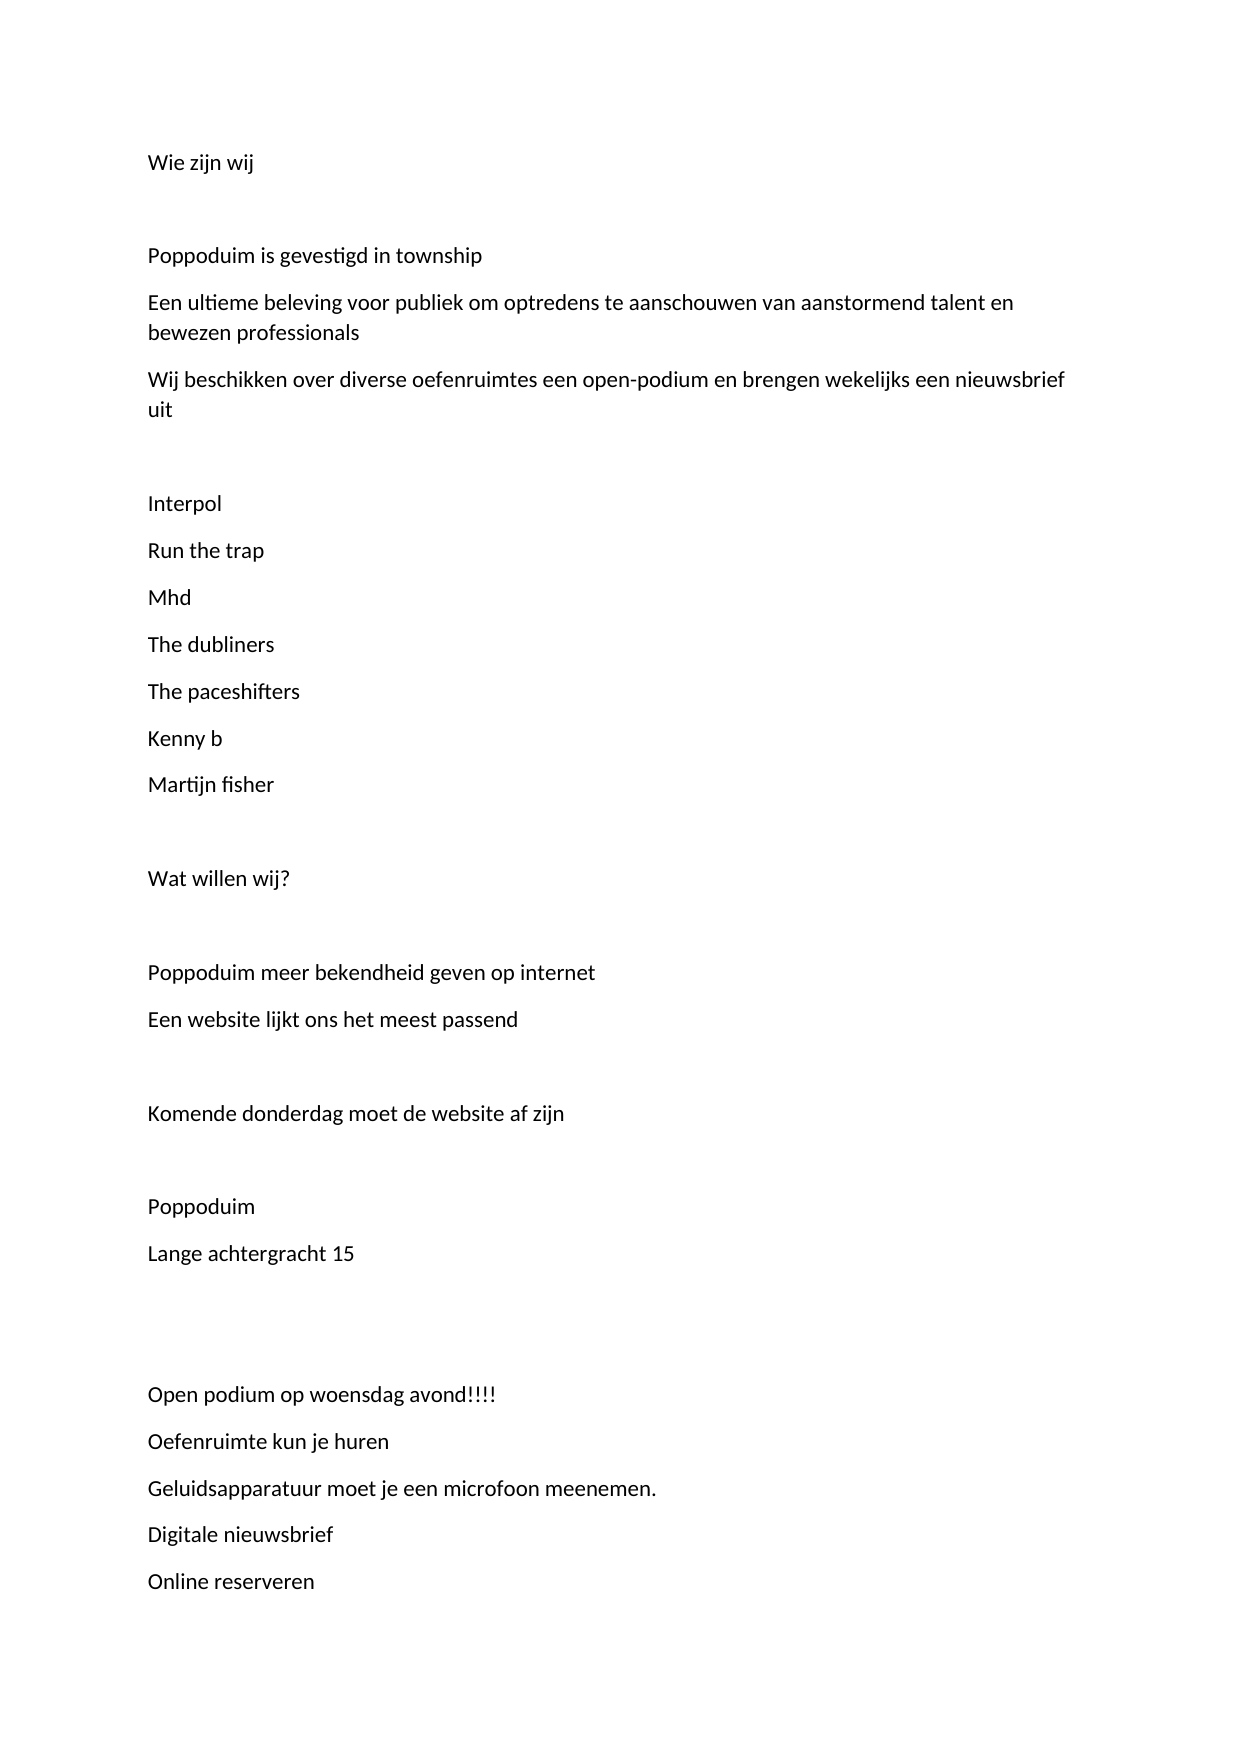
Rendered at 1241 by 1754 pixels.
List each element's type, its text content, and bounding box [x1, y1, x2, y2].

text Digitale nieuwsbrief [148, 1521, 1093, 1548]
text Kenny b [148, 724, 1093, 752]
text Een website lijkt ons het meest passend [148, 1005, 1093, 1033]
text Komende donderdag moet de website af zijn [148, 1099, 1093, 1127]
text Poppoduim is gevestigd in township [148, 241, 1093, 269]
text Lange achtergracht 15 [148, 1239, 1093, 1267]
text Interpol [148, 489, 1093, 517]
text Wat willen wij? [148, 864, 1093, 892]
text Poppoduim [148, 1192, 1093, 1220]
text Open podium op woensdag avond!!!! [148, 1380, 1093, 1408]
text The dubliners [148, 630, 1093, 658]
text Wij beschikken over diverse oefenruimtes een open-podium en brengen wekelijks een nieuwsbrief uit [148, 365, 1093, 423]
text Mhd [148, 583, 1093, 611]
text Poppoduim meer bekendheid geven op internet [148, 958, 1093, 986]
text Wie zijn wij [148, 148, 1093, 176]
text Een ultieme beleving voor publiek om optredens te aanschouwen van aanstormend talent en bewezen professionals [148, 288, 1093, 346]
text Run the trap [148, 536, 1093, 564]
text Oefenruimte kun je huren [148, 1427, 1093, 1455]
text Martijn fisher [148, 771, 1093, 798]
text Online reserveren [148, 1567, 1093, 1595]
text The paceshifters [148, 677, 1093, 705]
text Geluidsapparatuur moet je een microfoon meenemen. [148, 1474, 1093, 1502]
